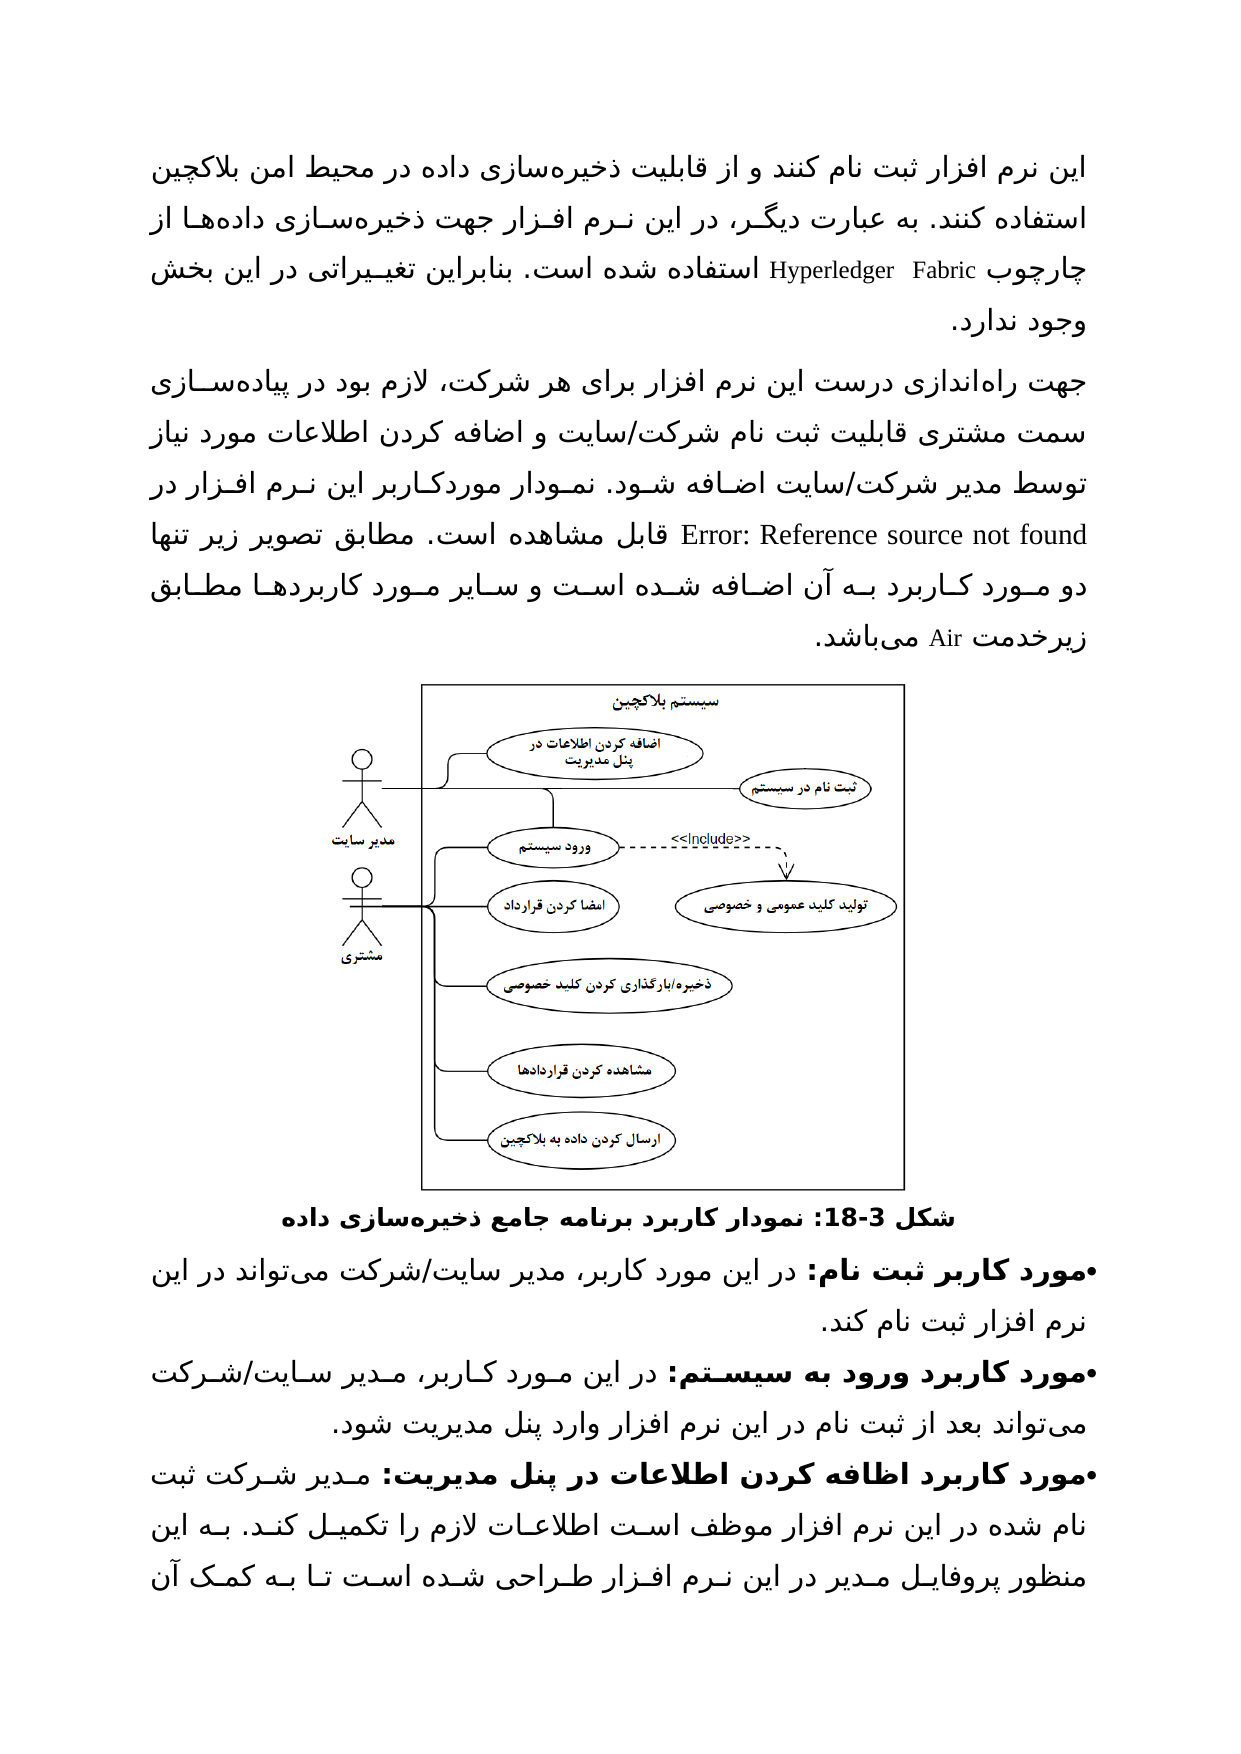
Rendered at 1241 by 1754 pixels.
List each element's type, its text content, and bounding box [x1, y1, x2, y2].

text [150, 150, 1087, 337]
list مورد کاربرد ورود به سیستم: در این مورد کاربر، مدیر سایت/شرکت می‌تواند بعد از ثبت نام در این نرم افزار وارد پنل مدیریت شود. [150, 1355, 1087, 1440]
picture [329, 680, 908, 1193]
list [150, 1457, 1087, 1593]
list مورد کاربر ثبت نام: در این مورد کاربر، مدیر سایت/شرکت می‌تواند در این نرم افزار ثبت نام کند. [150, 1253, 1087, 1338]
